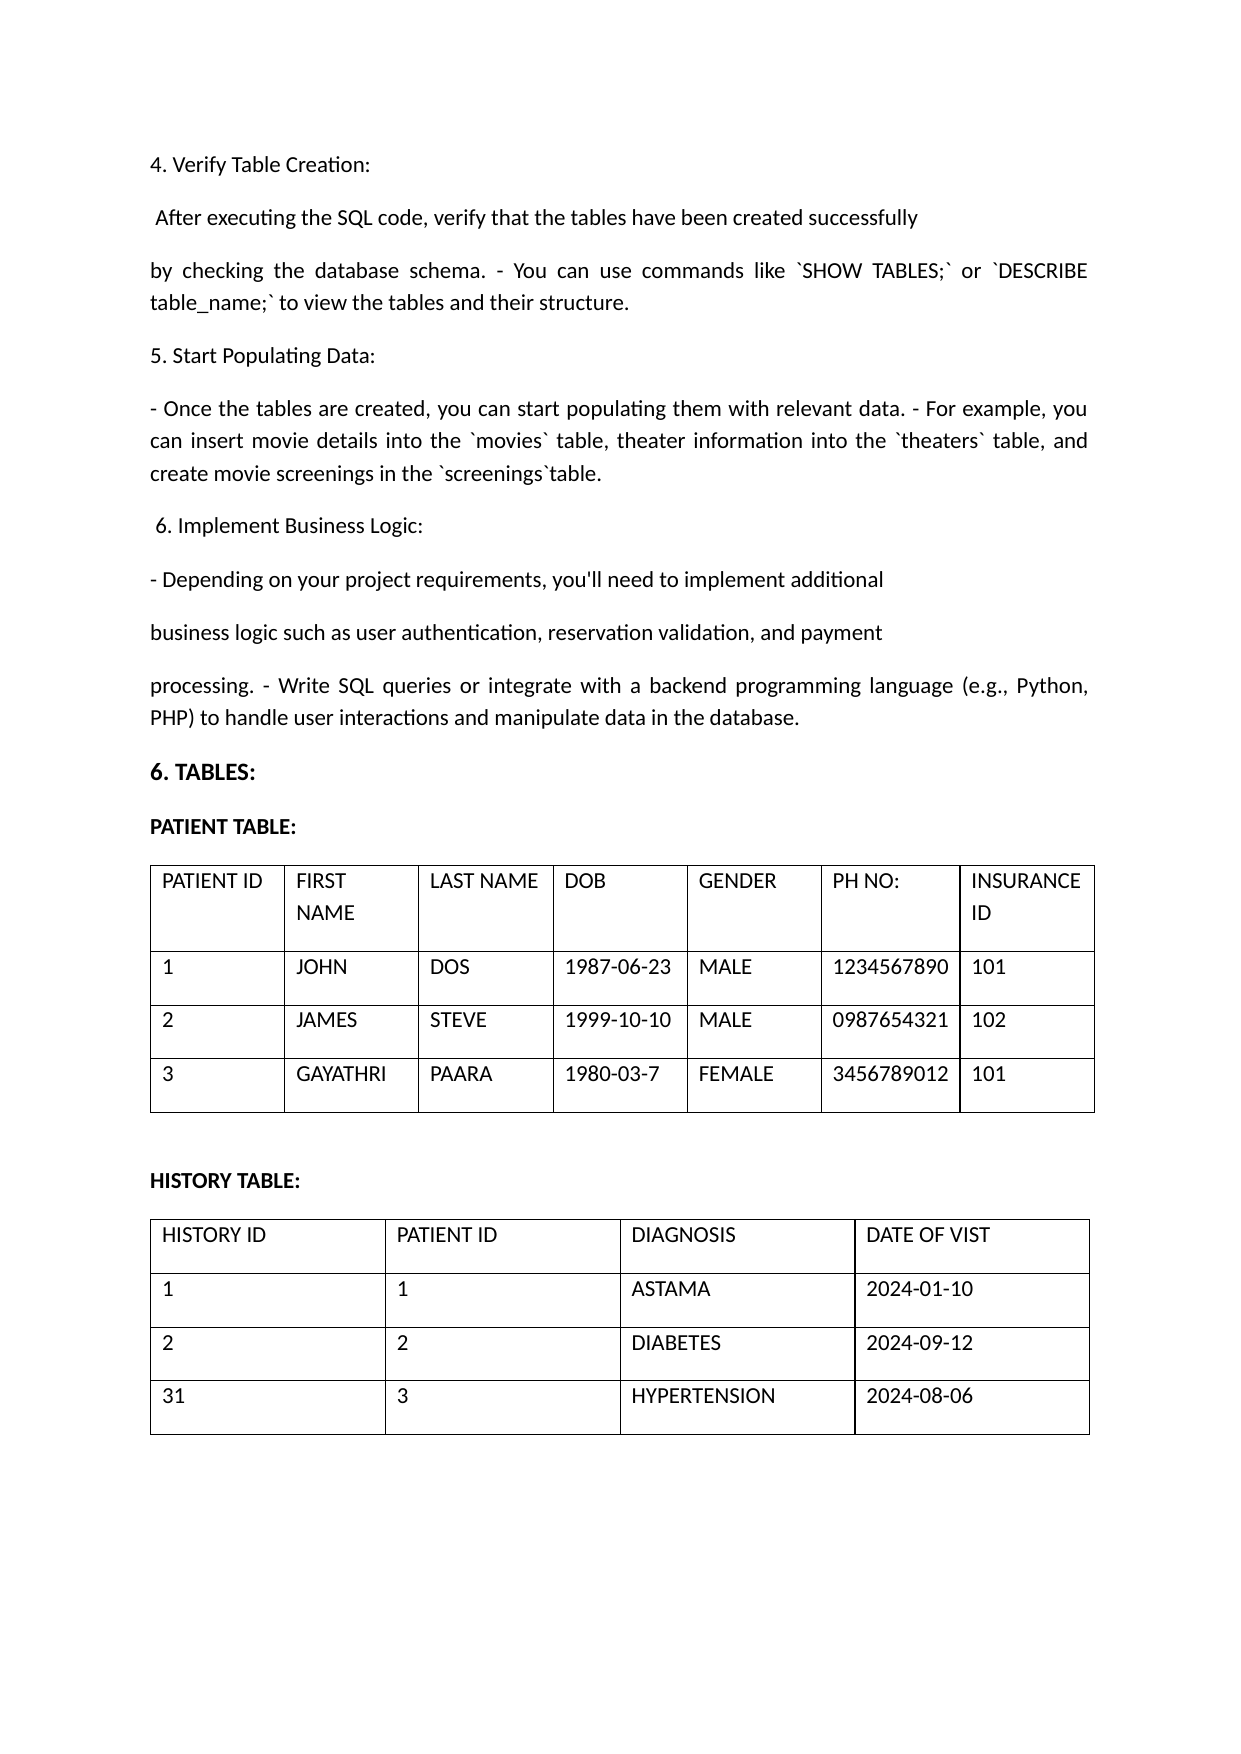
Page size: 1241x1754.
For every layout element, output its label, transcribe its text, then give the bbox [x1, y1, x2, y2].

text - Depending on your project requirements, you'll need to implement additional [150, 565, 1090, 593]
table_cell STEVE [419, 1006, 553, 1058]
table_cell 1 [386, 1274, 620, 1327]
table_cell 3 [151, 1059, 284, 1112]
table_cell 102 [961, 1006, 1094, 1058]
text business logic such as user authentication, reservation validation, and payment [150, 618, 1090, 646]
table_cell 2024-01-10 [856, 1274, 1089, 1327]
text - Once the tables are created, you can start populating them with relevant data. - For example, you can insert movie details into the `movies` table, theater information into the `theaters` table, and create movie screenings in the `screenings`table. [150, 394, 1090, 487]
table_cell MALE [688, 952, 821, 1004]
table_cell 2 [386, 1328, 620, 1380]
table_cell HYPERTENSION [621, 1381, 854, 1434]
table_cell 1234567890 [822, 952, 959, 1004]
table_cell 3456789012 [822, 1059, 959, 1112]
table_header PH NO: [822, 866, 959, 951]
table_header PATIENT ID [386, 1220, 620, 1273]
table_cell 2 [151, 1328, 385, 1380]
table_cell 1 [151, 1274, 385, 1327]
table_cell 3 [386, 1381, 620, 1434]
table_cell 2 [151, 1006, 284, 1058]
table_header DATE OF VIST [856, 1220, 1089, 1273]
table_cell 1 [151, 952, 284, 1004]
table_header LAST NAME [419, 866, 553, 951]
table_cell GAYATHRI [285, 1059, 418, 1112]
table_header FIRST NAME [285, 866, 418, 951]
text 6. TABLES: [150, 756, 1090, 786]
text HISTORY TABLE: [150, 1166, 1090, 1194]
table_cell ASTAMA [621, 1274, 854, 1327]
table_cell FEMALE [688, 1059, 821, 1112]
table_cell DOS [419, 952, 553, 1004]
table_cell 1999-10-10 [554, 1006, 687, 1058]
text by checking the database schema. - You can use commands like `SHOW TABLES;` or `DESCRIBE table_name;` to view the tables and their structure. [150, 256, 1090, 316]
table_cell 2024-08-06 [856, 1381, 1089, 1434]
table_cell 1980-03-7 [554, 1059, 687, 1112]
table_cell JOHN [285, 952, 418, 1004]
table_cell 101 [961, 1059, 1094, 1112]
table_cell 1987-06-23 [554, 952, 687, 1004]
table_header PATIENT ID [151, 866, 284, 951]
table_header HISTORY ID [151, 1220, 385, 1273]
table_cell DIABETES [621, 1328, 854, 1380]
table_cell PAARA [419, 1059, 553, 1112]
table_header DIAGNOSIS [621, 1220, 854, 1273]
table_header INSURANCE ID [961, 866, 1094, 951]
text processing. - Write SQL queries or integrate with a backend programming language (e.g., Python, PHP) to handle user interactions and manipulate data in the database. [150, 671, 1090, 731]
table_header DOB [554, 866, 687, 951]
table_cell 2024-09-12 [856, 1328, 1089, 1380]
table_cell 31 [151, 1381, 385, 1434]
table_cell 0987654321 [822, 1006, 959, 1058]
text PATIENT TABLE: [150, 812, 1090, 840]
text 4. Verify Table Creation: [150, 150, 1090, 178]
table_cell JAMES [285, 1006, 418, 1058]
text 6. Implement Business Logic: [150, 512, 1090, 540]
table_header GENDER [688, 866, 821, 951]
text 5. Start Populating Data: [150, 341, 1090, 369]
text After executing the SQL code, verify that the tables have been created successfully [150, 203, 1090, 231]
table_cell MALE [688, 1006, 821, 1058]
table_cell 101 [961, 952, 1094, 1004]
